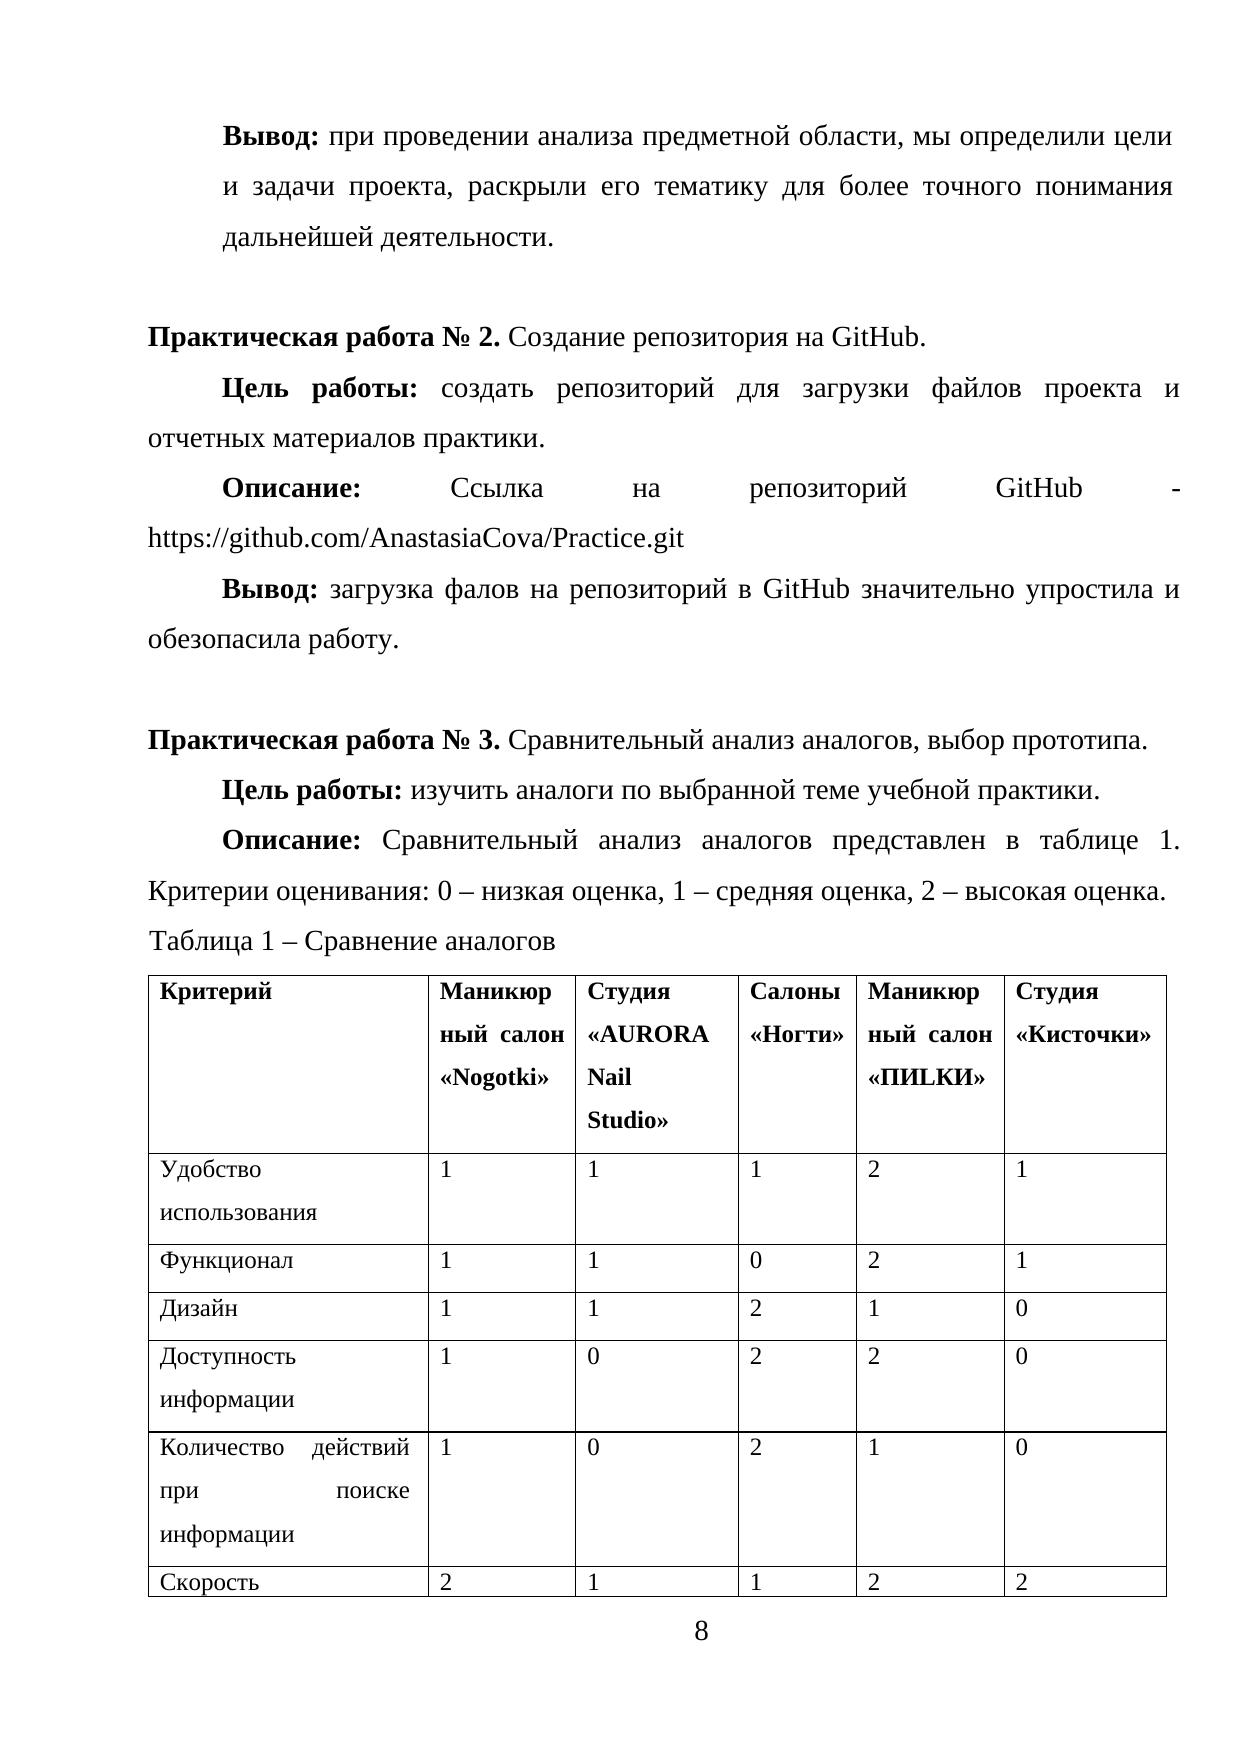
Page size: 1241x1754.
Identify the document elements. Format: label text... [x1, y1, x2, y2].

table_header Студия «Кисточки» [1005, 976, 1166, 1153]
table_cell 1 [739, 1154, 856, 1244]
table_cell 0 [1005, 1341, 1166, 1431]
text Практическая работа № 2. Создание репозитория на GitHub. [148, 319, 1181, 353]
table_cell 2 [739, 1433, 856, 1566]
table_cell 1 [576, 1293, 738, 1340]
table_cell 0 [1005, 1293, 1166, 1340]
table_cell 1 [576, 1245, 738, 1292]
table_cell 1 [857, 1293, 1004, 1340]
table_cell Удобство использования [149, 1154, 428, 1244]
table_cell 1 [576, 1567, 738, 1596]
table_cell 2 [429, 1567, 575, 1596]
table_header Салоны «Ногти» [739, 976, 856, 1153]
table_cell 2 [857, 1567, 1004, 1596]
table_cell 2 [857, 1154, 1004, 1244]
table_cell 2 [857, 1341, 1004, 1431]
table_header Маникюрный салон «Nogotki» [429, 976, 575, 1153]
text Вывод: загрузка фалов на репозиторий в GitHub значительно упростила и обезопасила работу. [148, 571, 1181, 655]
text Описание: Ссылка на репозиторий GitHub - https://github.com/AnastasiaCova/Practice.git [148, 470, 1181, 554]
table_cell 0 [1005, 1433, 1166, 1566]
text Практическая работа № 3. Сравнительный анализ аналогов, выбор прототипа. [148, 722, 1181, 755]
table_cell 2 [857, 1245, 1004, 1292]
table_cell 1 [429, 1245, 575, 1292]
table_cell 2 [1005, 1567, 1166, 1596]
table_cell 1 [429, 1433, 575, 1566]
text Цель работы: создать репозиторий для загрузки файлов проекта и отчетных материалов практики. [148, 370, 1181, 453]
text Вывод: при проведении анализа предметной области, мы определили цели и задачи проекта, раскрыли его тематику для более точного понимания дальнейшей деятельности. [223, 118, 1174, 252]
table_header Студия «AURORA Nail Studio» [576, 976, 738, 1153]
table_cell 1 [576, 1154, 738, 1244]
text Таблица 1 – Сравнение аналогов [149, 923, 1174, 957]
table_cell 1 [739, 1567, 856, 1596]
table_header Маникюрный салон «ПИLКИ» [857, 976, 1004, 1153]
table_cell 1 [857, 1433, 1004, 1566]
table_cell 1 [1005, 1245, 1166, 1292]
table_cell 0 [576, 1341, 738, 1431]
table_cell 0 [576, 1433, 738, 1566]
table_cell Функционал [149, 1245, 428, 1292]
table_header Критерий [149, 976, 428, 1153]
table_cell 2 [739, 1293, 856, 1340]
table_cell 1 [429, 1154, 575, 1244]
table_cell 1 [429, 1293, 575, 1340]
table_cell 2 [739, 1341, 856, 1431]
text Описание: Сравнительный анализ аналогов представлен в таблице 1. Критерии оценивания: 0 – низкая оценка, 1 – средняя оценка, 2 – высокая оценка. [148, 822, 1181, 906]
table_cell 0 [739, 1245, 856, 1292]
table_cell Дизайн [149, 1293, 428, 1340]
table_cell Скорость [149, 1567, 428, 1596]
table_cell Доступность информации [149, 1341, 428, 1431]
table_cell 1 [429, 1341, 575, 1431]
table_cell 1 [1005, 1154, 1166, 1244]
table_cell Количество действий при поиске информации [149, 1433, 428, 1566]
text Цель работы: изучить аналоги по выбранной теме учебной практики. [148, 772, 1181, 806]
